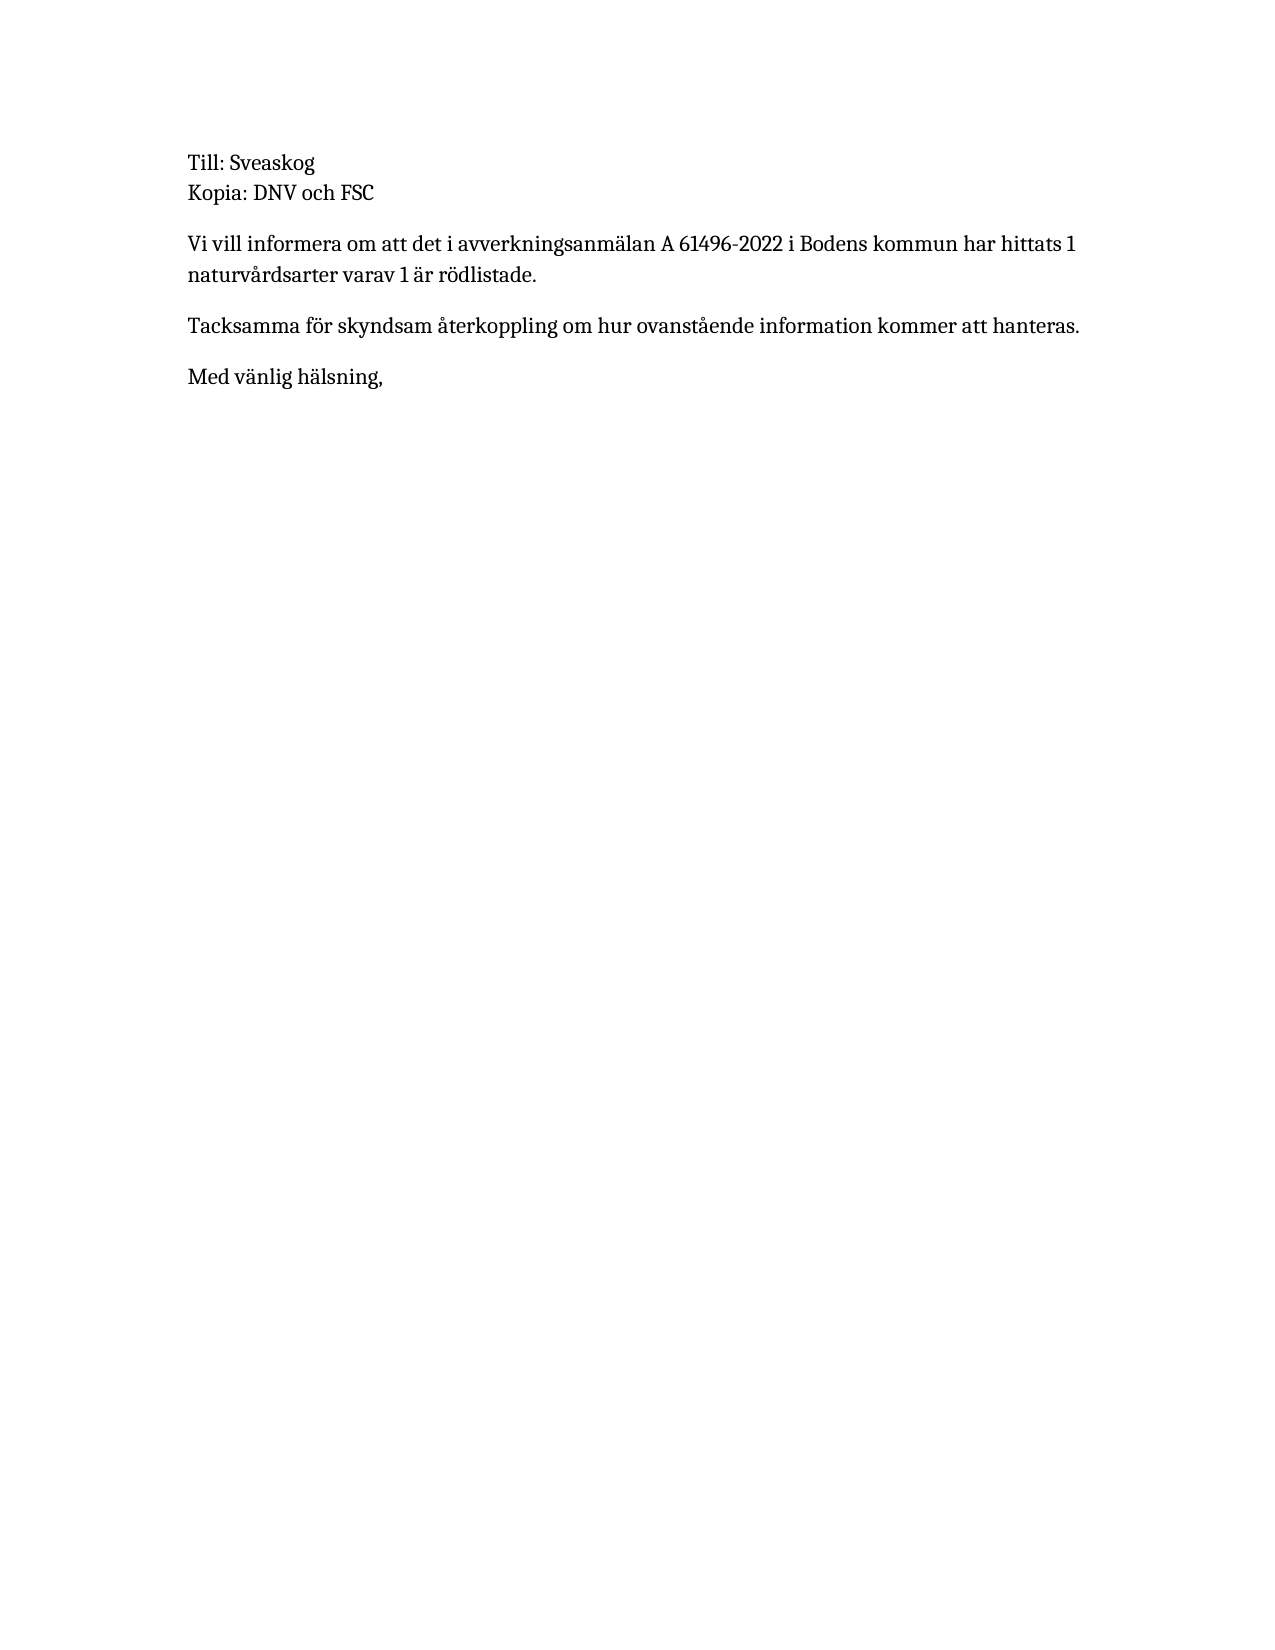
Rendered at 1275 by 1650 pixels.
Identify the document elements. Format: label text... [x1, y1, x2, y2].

text Med vänlig hälsning, [187, 363, 1087, 420]
text Vi vill informera om att det i avverkningsanmälan A 61496-2022 i Bodens kommun har hittats 1 naturvårdsarter varav 1 är rödlistade. [187, 231, 1087, 288]
text Tacksamma för skyndsam återkoppling om hur ovanstående information kommer att hanteras. [187, 312, 1087, 339]
text Till: Sveaskog Kopia: DNV och FSC [187, 150, 1087, 207]
